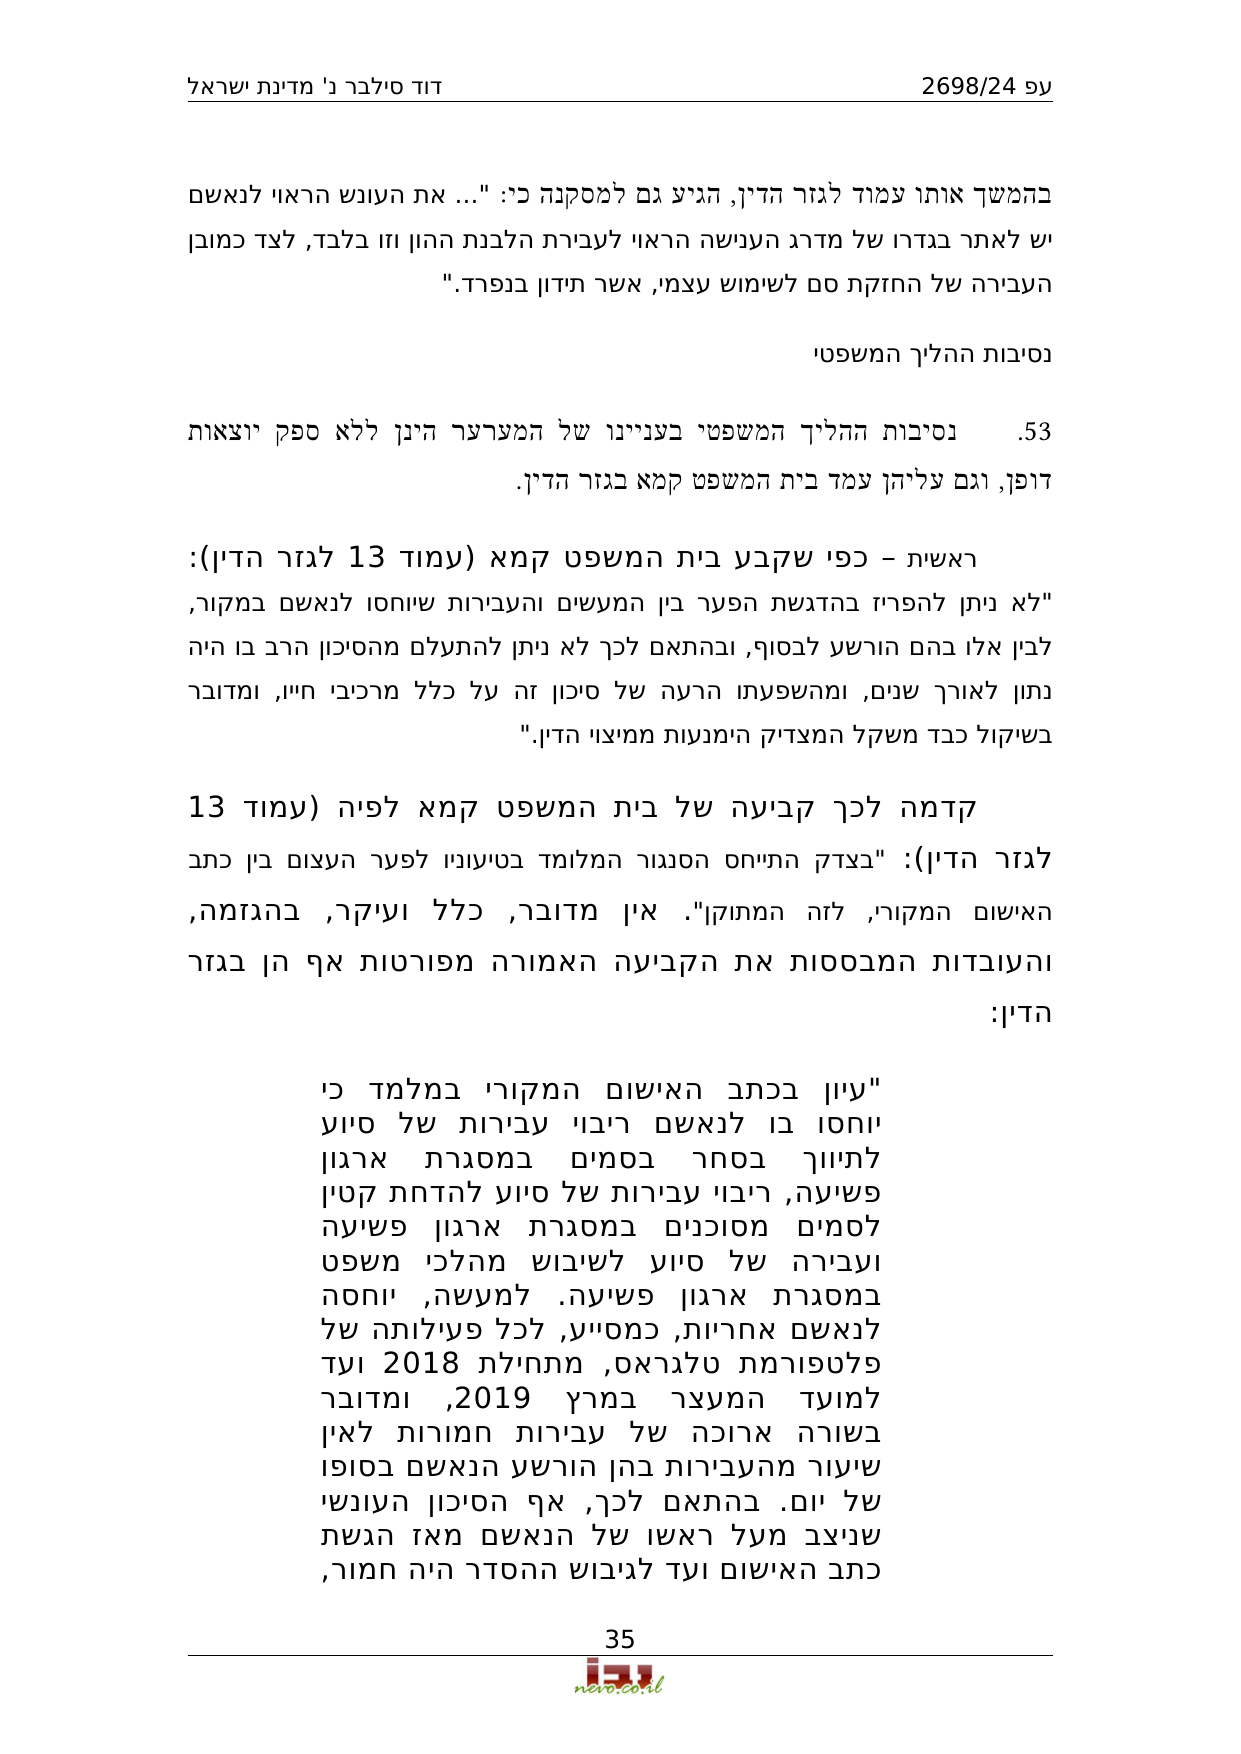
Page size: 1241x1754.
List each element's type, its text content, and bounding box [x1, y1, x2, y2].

picture [574, 1657, 666, 1695]
list נסיבות ההליך המשפטי בעניינו של המערער הינן ללא ספק יוצאות דופן, וגם עליהן עמד בית המשפט קמא בגזר הדין. [187, 414, 1053, 497]
text ראשית – כפי שקבע בית המשפט קמא (עמוד 13 לגזר הדין): "לא ניתן להפריז בהדגשת הפער בין המעשים והעבירות שיוחסו לנאשם במקור, לבין אלו בהם הורשע לבסוף, ובהתאם לכך לא ניתן להתעלם מהסיכון הרב בו היה נתון לאורך שנים, ומהשפעתו הרעה של סיכון זה על כלל מרכיבי חייו, ומדובר בשיקול כבד משקל המצדיק הימנעות ממיצוי הדין." [187, 540, 1053, 749]
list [187, 177, 1053, 298]
text קדמה לכך קביעה של בית המשפט קמא לפיה (עמוד 13 לגזר הדין): "בצדק התייחס הסנגור המלומד בטיעוניו לפער העצום בין כתב האישום המקורי, לזה המתוקן". אין מדובר, כלל ועיקר, בהגזמה, והעובדות המבססות את הקביעה האמורה מפורטות אף הן בגזר הדין: [187, 790, 1053, 1029]
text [320, 1072, 881, 1586]
text נסיבות ההליך המשפטי [187, 339, 1053, 368]
